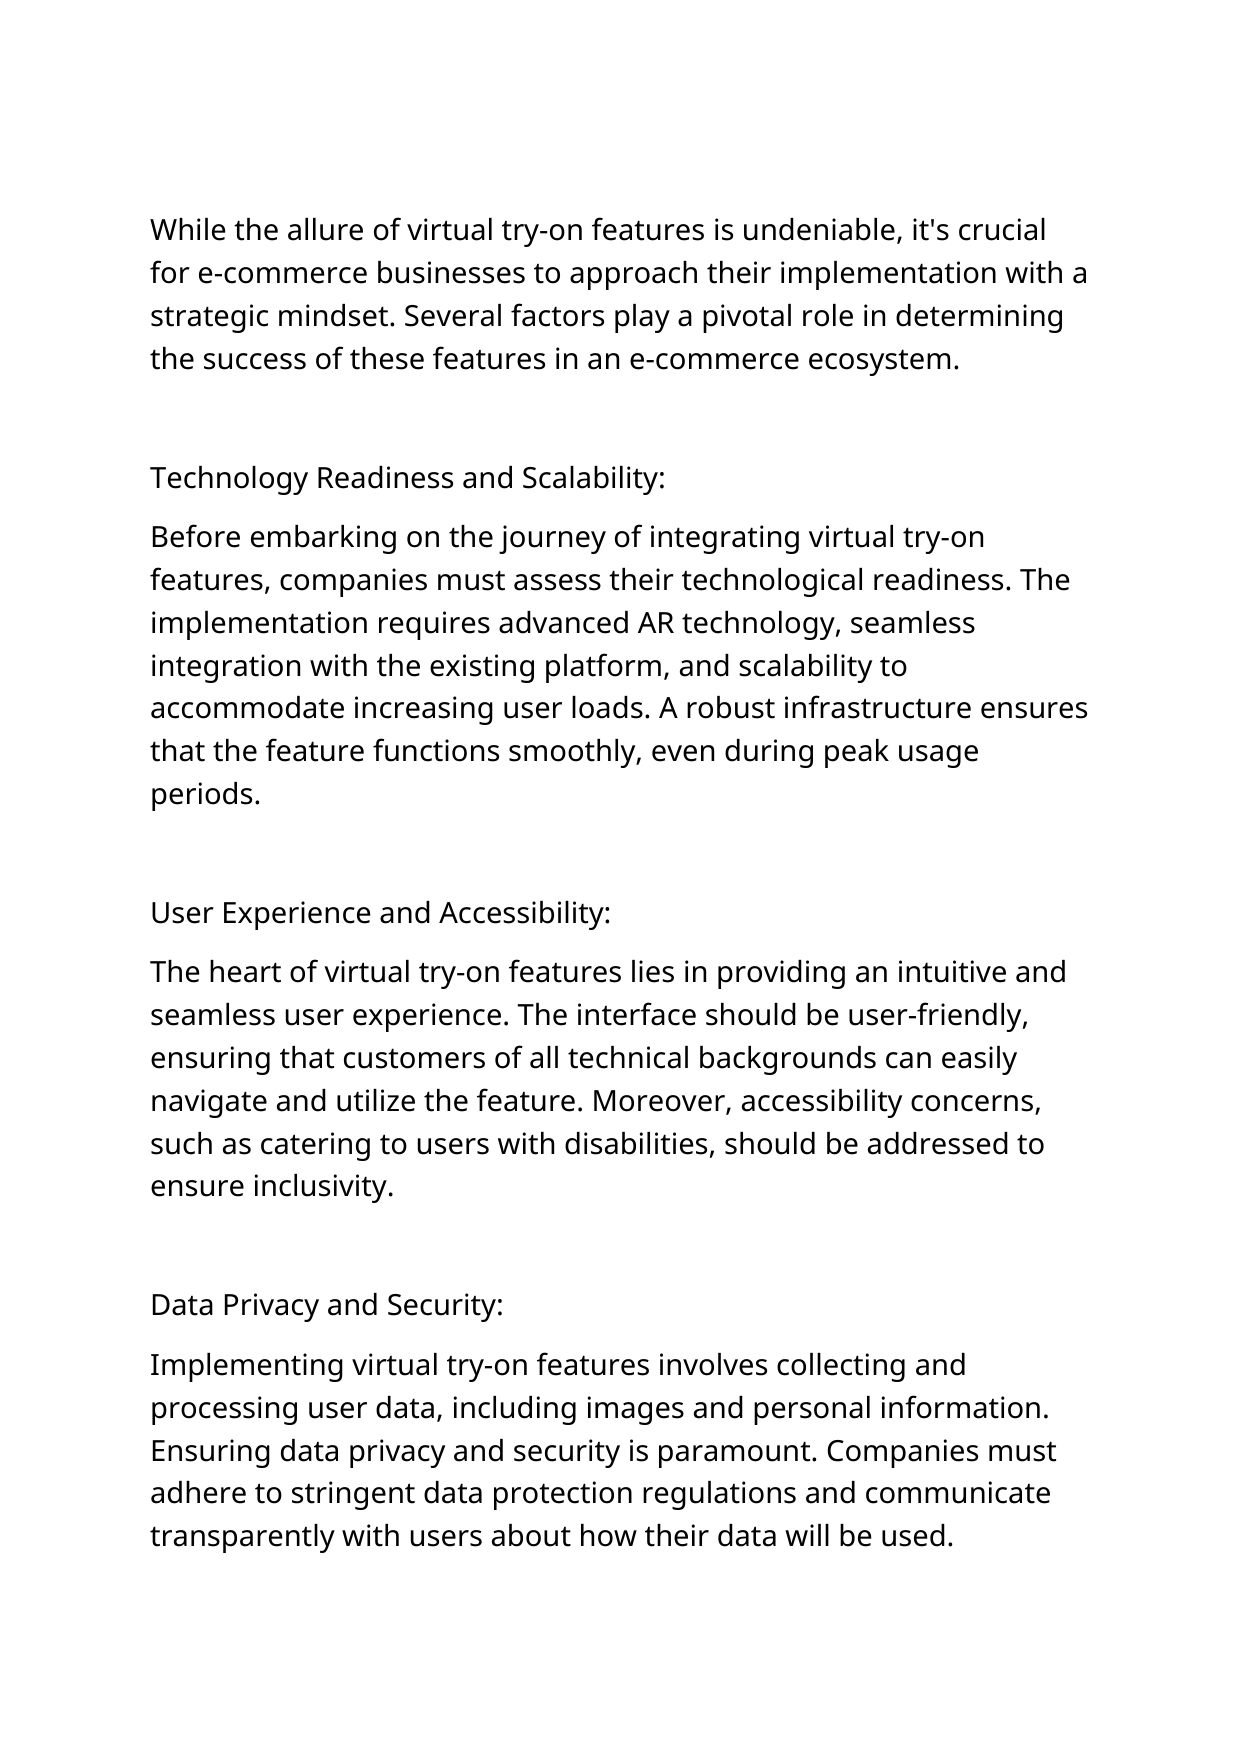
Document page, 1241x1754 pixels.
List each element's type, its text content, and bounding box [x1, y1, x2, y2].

text Implementing virtual try-on features involves collecting and processing user data, including images and personal information. Ensuring data privacy and security is paramount. Companies must adhere to stringent data protection regulations and communicate transparently with users about how their data will be used. [150, 1344, 1090, 1555]
text Technology Readiness and Scalability: [150, 457, 1090, 497]
text Data Privacy and Security: [150, 1285, 1090, 1324]
text The heart of virtual try-on features lies in providing an intuitive and seamless user experience. The interface should be user-friendly, ensuring that customers of all technical backgrounds can easily navigate and utilize the feature. Moreover, accessibility concerns, such as catering to users with disabilities, should be addressed to ensure inclusivity. [150, 952, 1090, 1205]
text Before embarking on the journey of integrating virtual try-on features, companies must assess their technological readiness. The implementation requires advanced AR technology, seamless integration with the existing platform, and scalability to accommodate increasing user loads. A robust infrastructure ensures that the feature functions smoothly, even during peak usage periods. [150, 516, 1090, 813]
text User Experience and Accessibility: [150, 892, 1090, 932]
text While the allure of virtual try-on features is undeniable, it's crucial for e-commerce businesses to approach their implementation with a strategic mindset. Several factors play a pivotal role in determining the success of these features in an e-commerce ecosystem. [150, 209, 1090, 378]
